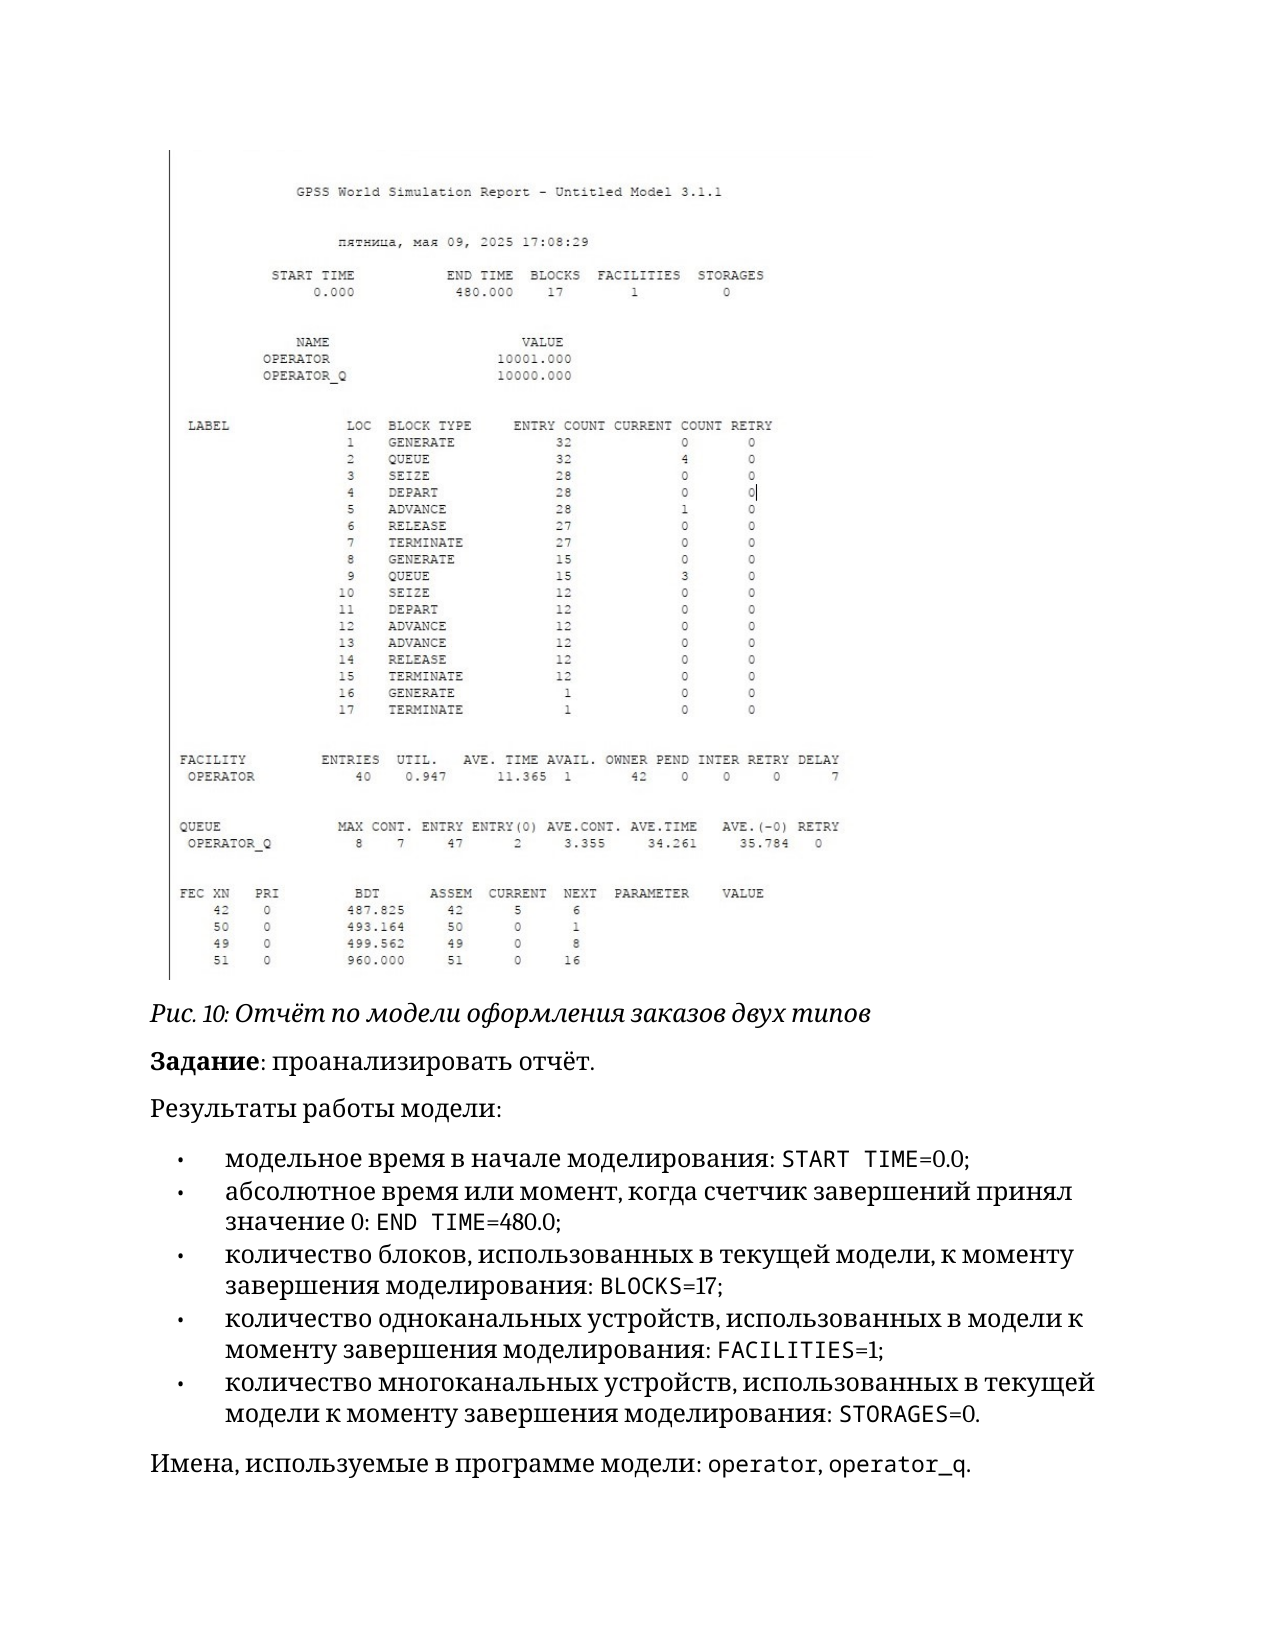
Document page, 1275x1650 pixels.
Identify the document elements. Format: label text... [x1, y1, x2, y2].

text Рис. 10: Отчёт по модели оформления заказов двух типов [150, 1000, 1125, 1029]
picture [168, 150, 873, 980]
list количество блоков, использованных в текущей модели, к моменту завершения моделирования: BLOCKS=17; [175, 1241, 1125, 1301]
list абсолютное время или момент, когда счетчик завершений принял значение 0: END TIME=480.0; [175, 1177, 1125, 1237]
list модельное время в начале моделирования: START TIME=0.0; [175, 1142, 1125, 1174]
list количество одноканальных устройств, использованных в модели к моменту завершения моделирования: FACILITIES=1; [175, 1305, 1125, 1365]
list количество многоканальных устройств, использованных в текущей модели к моменту завершения моделирования: STORAGES=0. [175, 1369, 1125, 1429]
text Задание: проанализировать отчёт. [150, 1047, 1125, 1076]
text Имена, используемые в программе модели: operator, operator_q. [150, 1447, 1125, 1479]
text Результаты работы модели: [150, 1095, 1125, 1124]
